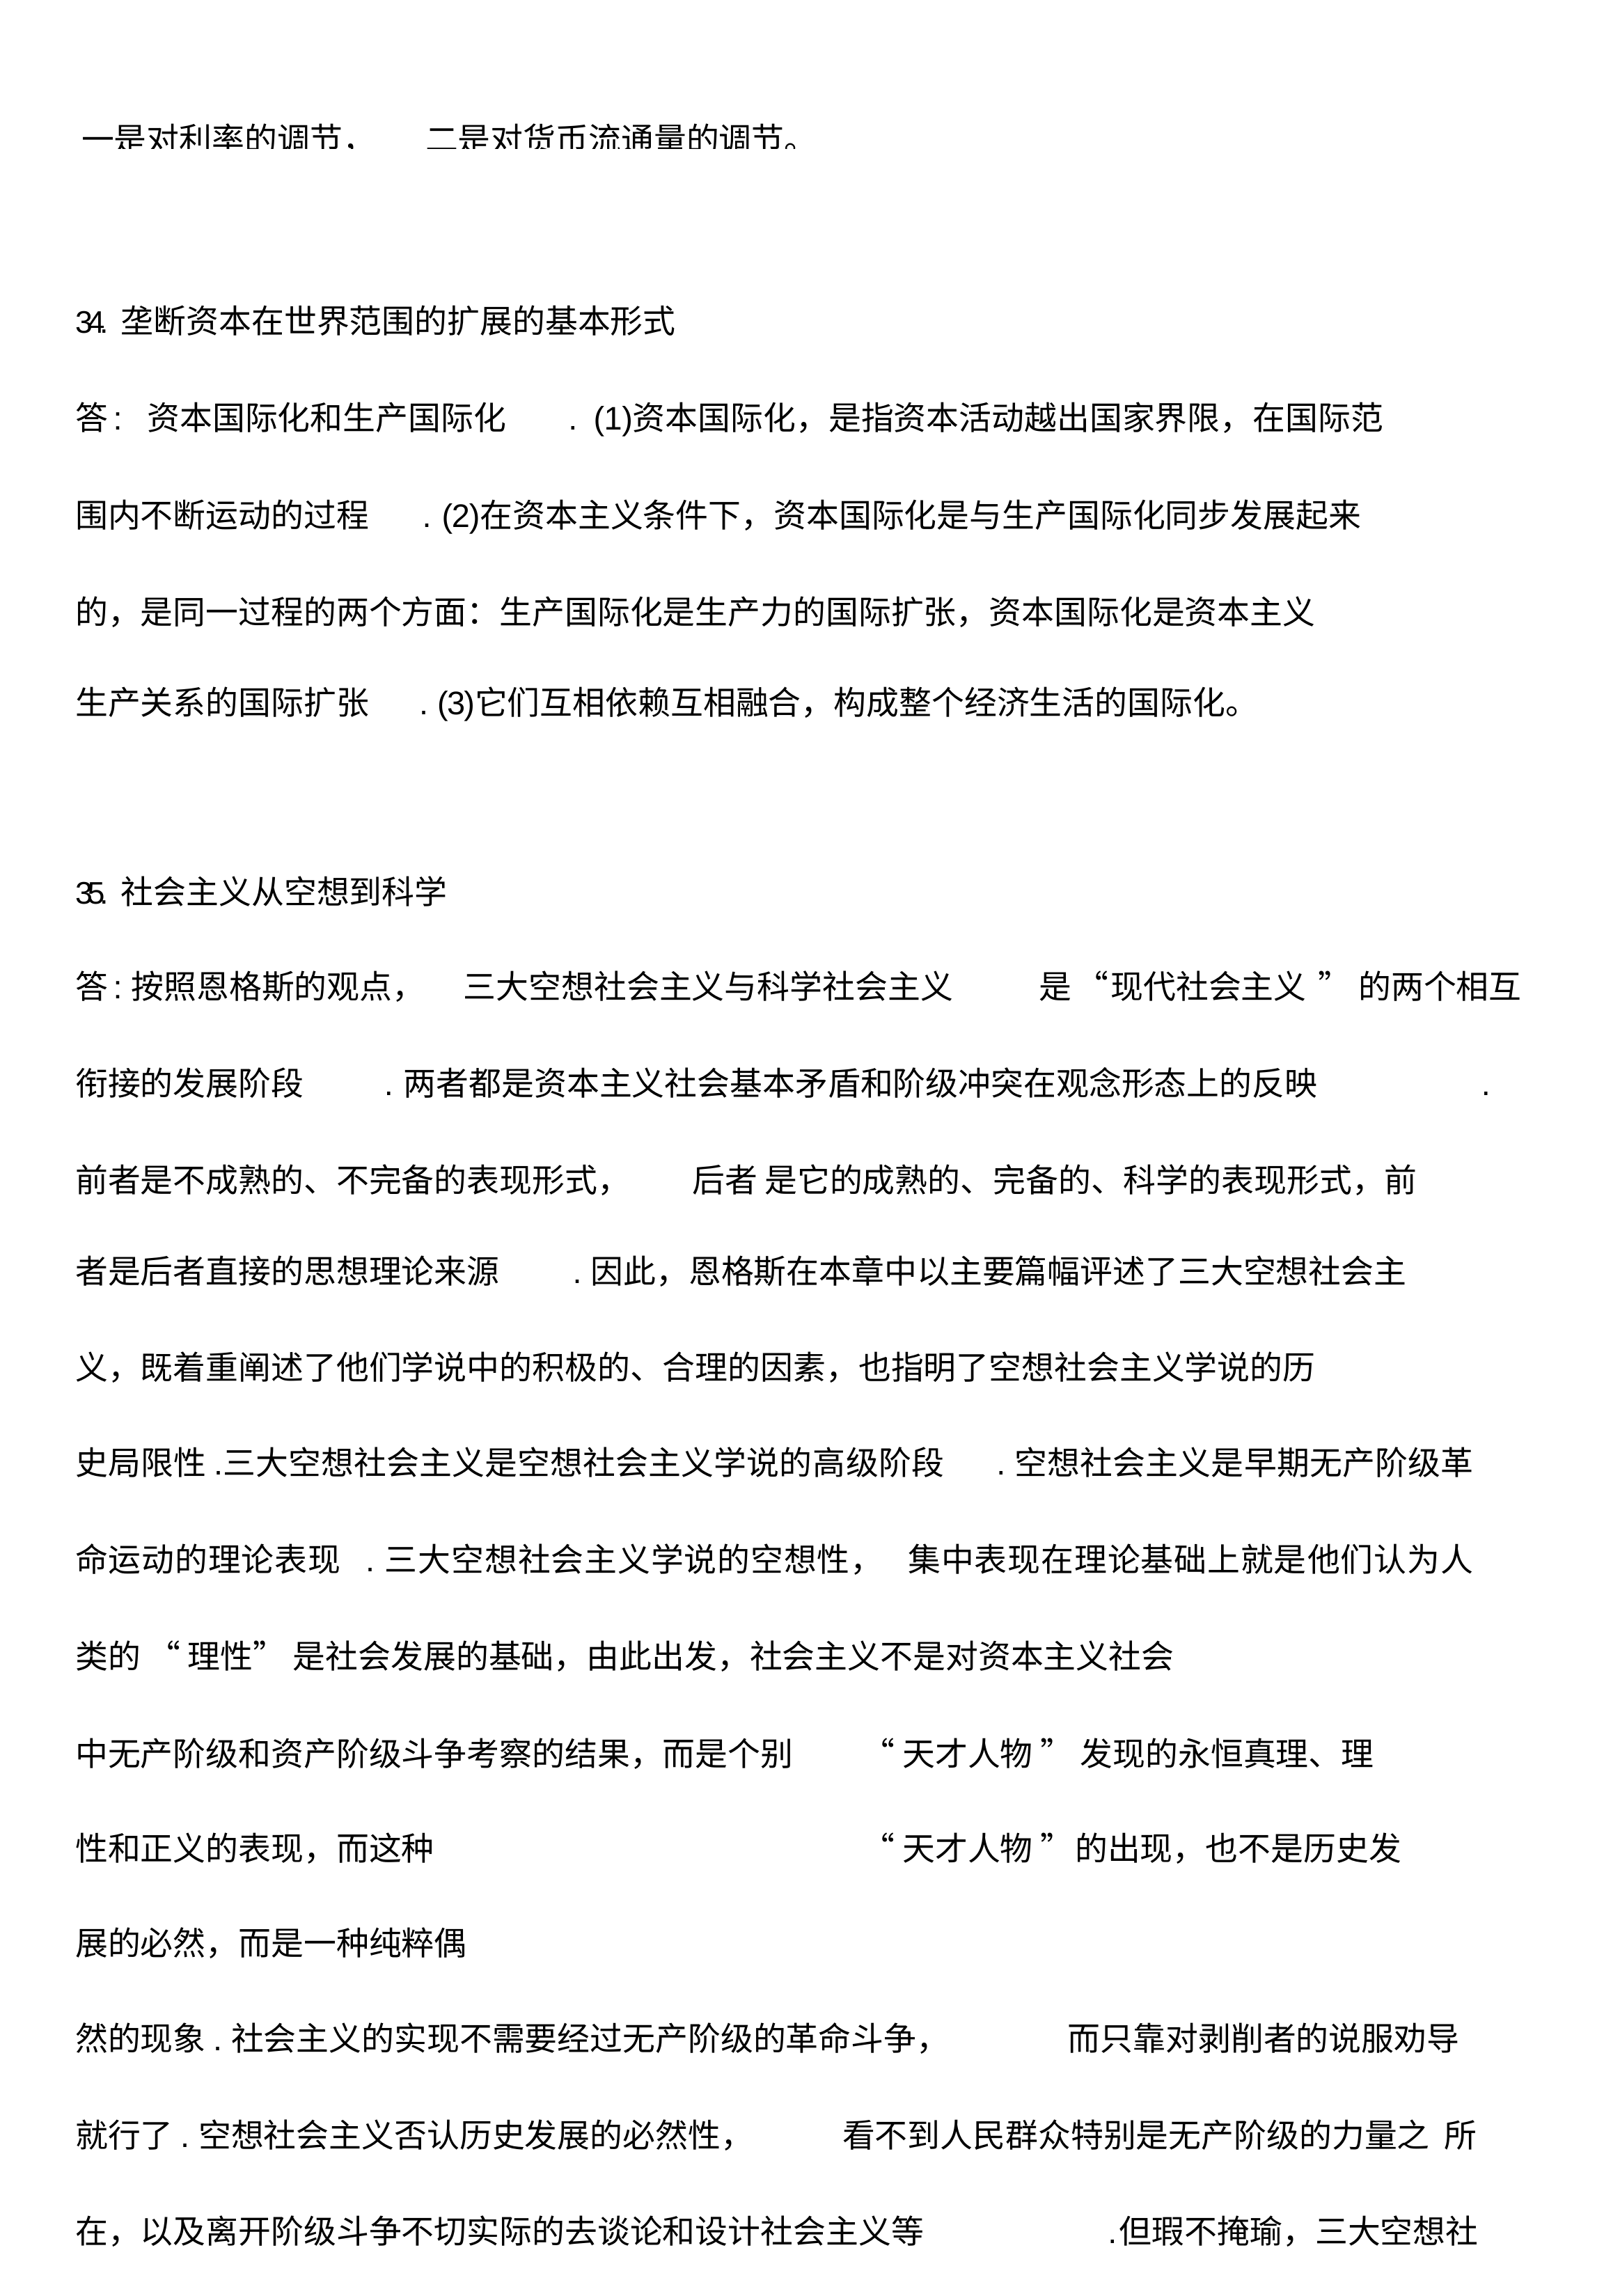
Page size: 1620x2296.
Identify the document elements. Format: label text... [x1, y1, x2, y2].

list 社会主义从空想到科学 [75, 866, 1548, 913]
list 垄断资本在世界范围的扩展的基本形式 [75, 295, 1548, 343]
text 答: 按照恩格斯的观点， 三大空想社会主义与科学社会主义 是“现代社会主义 ” 的两个相互衔接的发展阶段 . 两者都是资本主义社会基本矛盾和阶级冲突在观念形态上的反映 . 前者是不成熟的、不完备的表现形式， 后者 是它的成熟的、完备的、科学的表现形式，前 [75, 961, 1529, 1202]
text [75, 2013, 1481, 2253]
text 中无产阶级和资产阶级斗争考察的结果，而是个别 “ 天才人物 ” 发现的永恒真理、理性和正义的表现，而这种 “ 天才人物 ”的出现，也不是历史发展的必然，而是一种纯粹偶 [75, 1728, 1406, 1965]
text 者是后者直接的思想理论来源 . 因此，恩格斯在本章中以主要篇幅评述了三大空想社会主 [75, 1251, 1548, 1291]
text 生产关系的国际扩张 . (3)它们互相依赖互相融合，构成整个经济生活的国际化。 [75, 683, 1548, 723]
text 答: 资本国际化和生产国际化 . (1)资本国际化，是指资本活动越出国家界限，在国际范围内不断运动的过程 . (2)在资本主义条件下，资本国际化是与生产国际化同步发展起来的，是同一过程的两个方面：生产国际化是生产力的国际扩张，资本国际化是资本主义 [75, 392, 1387, 634]
text 义，既着重阐述了他们学说中的积极的、合理的因素，也指明了空想社会主义学说的历 [75, 1342, 1548, 1388]
text 史局限性 .三大空想社会主义是空想社会主义学说的高级阶段 . 空想社会主义是早期无产阶级革命运动的理论表现 . 三大空想社会主义学说的空想性， 集中表现在理论基础上就是他们认为人类的 “ 理性” 是社会发展的基础，由此出发，社会主义不是对资本主义社会 [75, 1437, 1474, 1678]
